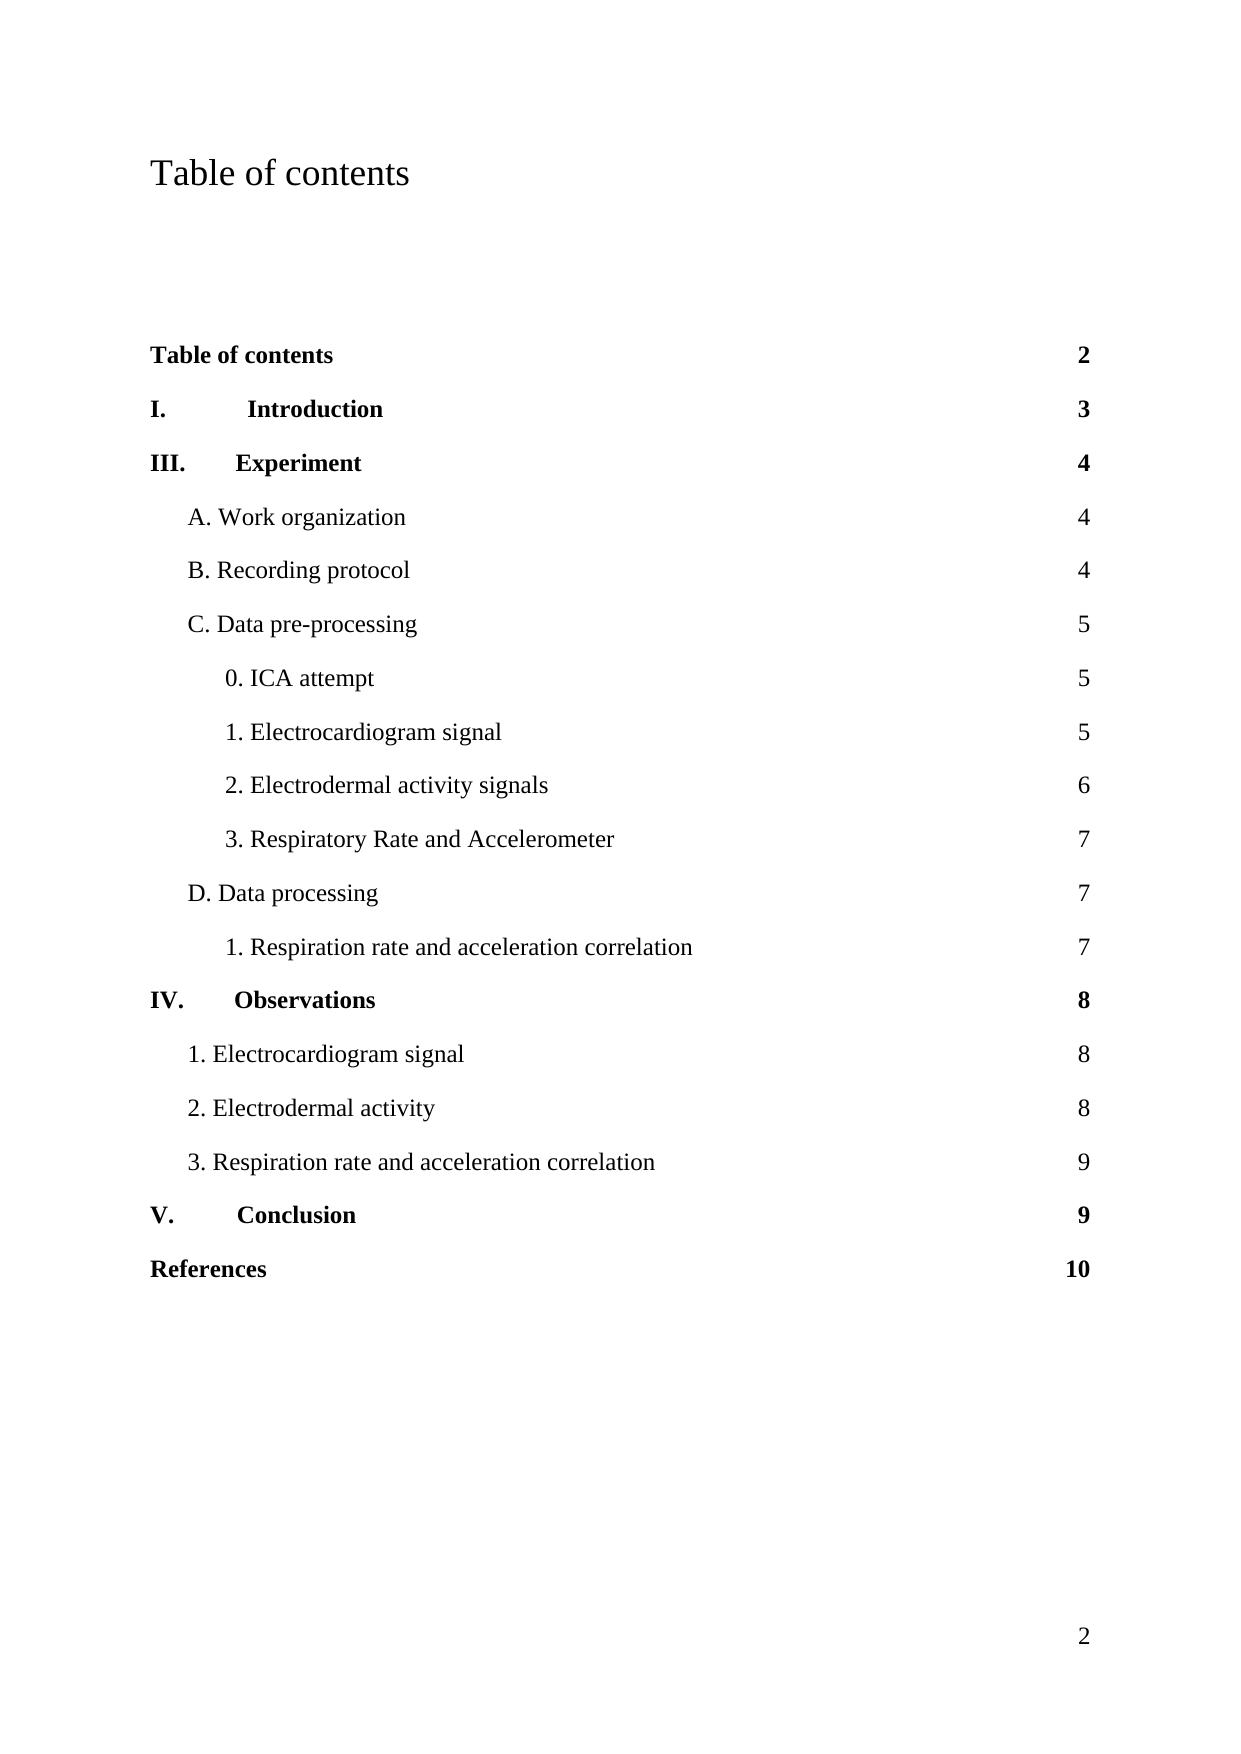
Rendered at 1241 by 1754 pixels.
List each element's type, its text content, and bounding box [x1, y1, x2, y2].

subtitle Table of contents [150, 150, 1090, 193]
